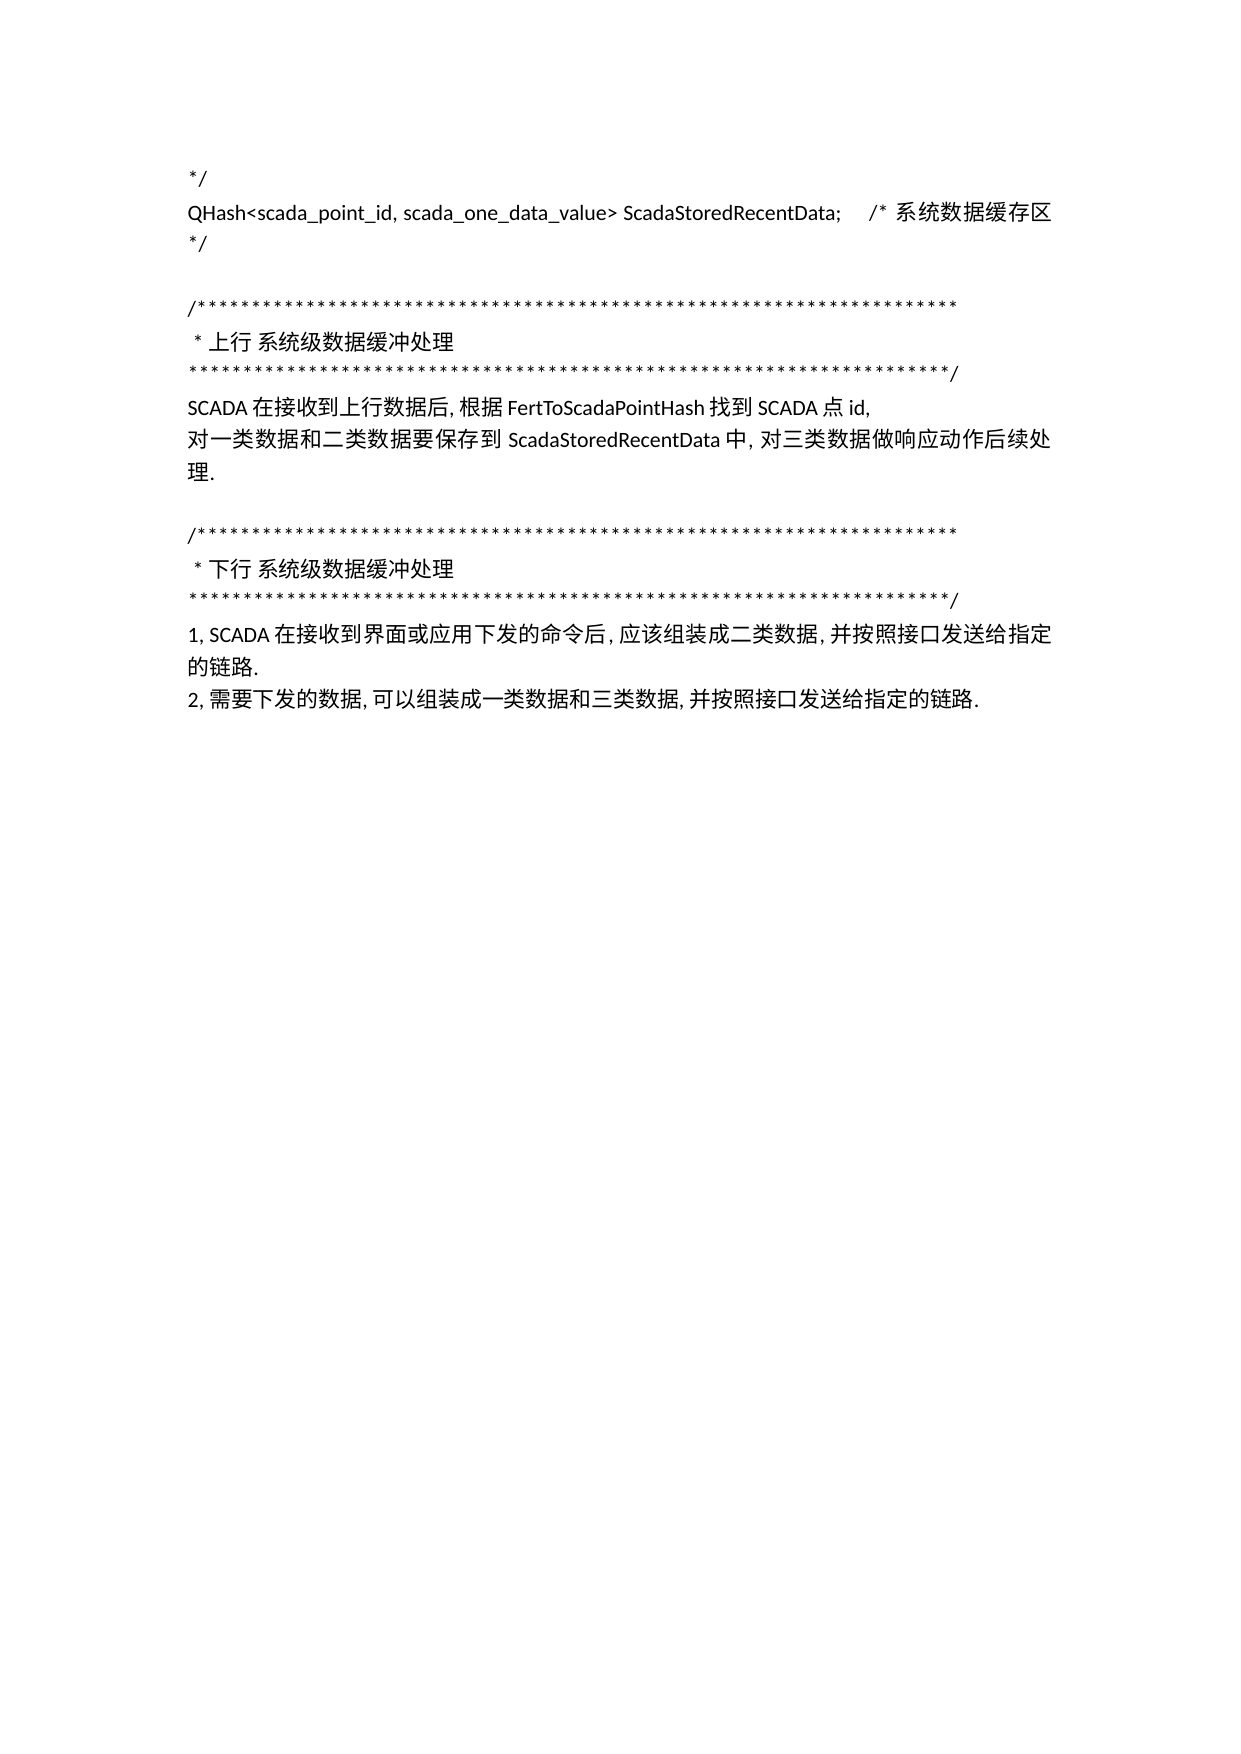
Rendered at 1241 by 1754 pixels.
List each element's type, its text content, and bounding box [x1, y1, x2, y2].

text **********************************************************************/ [187, 357, 1053, 389]
text **********************************************************************/ [187, 584, 1053, 617]
text 2, 需要下发的数据, 可以组装成一类数据和三类数据, 并按照接口发送给指定的链路. [187, 682, 1053, 714]
text QHash<scada_point_id, scada_one_data_value> ScadaStoredRecentData; /* 系统数据缓存区 */ [187, 194, 1053, 259]
text /********************************************************************** [187, 519, 1053, 552]
text 1, SCADA在接收到界面或应用下发的命令后, 应该组装成二类数据, 并按照接口发送给指定的链路. [187, 617, 1053, 682]
text /********************************************************************** [187, 292, 1053, 324]
text SCADA在接收到上行数据后, 根据FertToScadaPointHash找到SCADA点id, [187, 389, 1053, 422]
text * 下行 系统级数据缓冲处理 [187, 552, 1053, 584]
text * 上行 系统级数据缓冲处理 [187, 324, 1053, 357]
text 对一类数据和二类数据要保存到ScadaStoredRecentData中, 对三类数据做响应动作后续处理. [187, 422, 1053, 487]
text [187, 162, 1053, 194]
